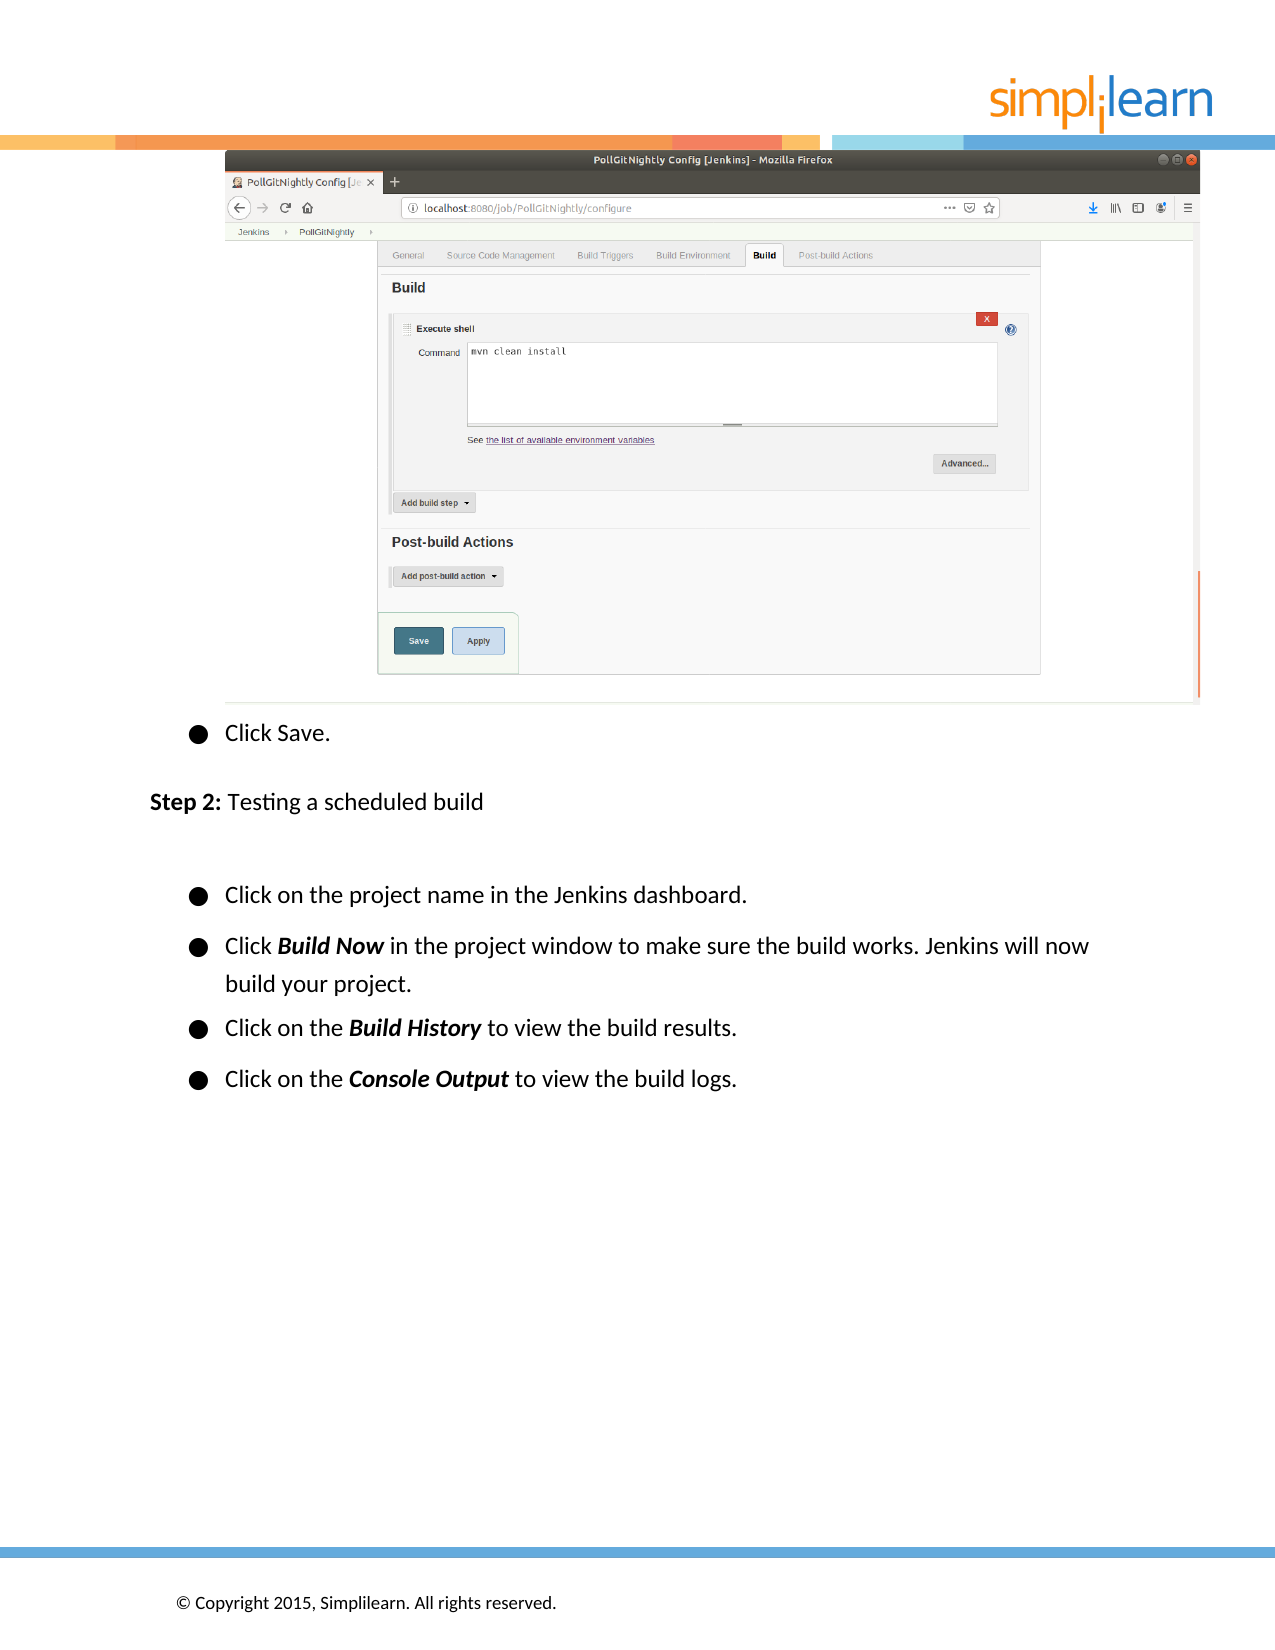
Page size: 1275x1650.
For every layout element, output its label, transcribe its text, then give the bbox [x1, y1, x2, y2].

list Click on the Console Output to view the build logs. [187, 1050, 1125, 1129]
list Click on the project name in the Jenkins dashboard. [187, 866, 1125, 917]
list Click Save. [187, 704, 1125, 755]
picture [0, 1547, 1275, 1559]
picture [0, 75, 1275, 705]
list Click Build Now in the project window to make sure the build works. Jenkins will now build your project. [187, 917, 1125, 999]
list Click on the Build History to view the build results. [187, 999, 1125, 1050]
text Step 2: Testing a scheduled build [150, 786, 1125, 816]
